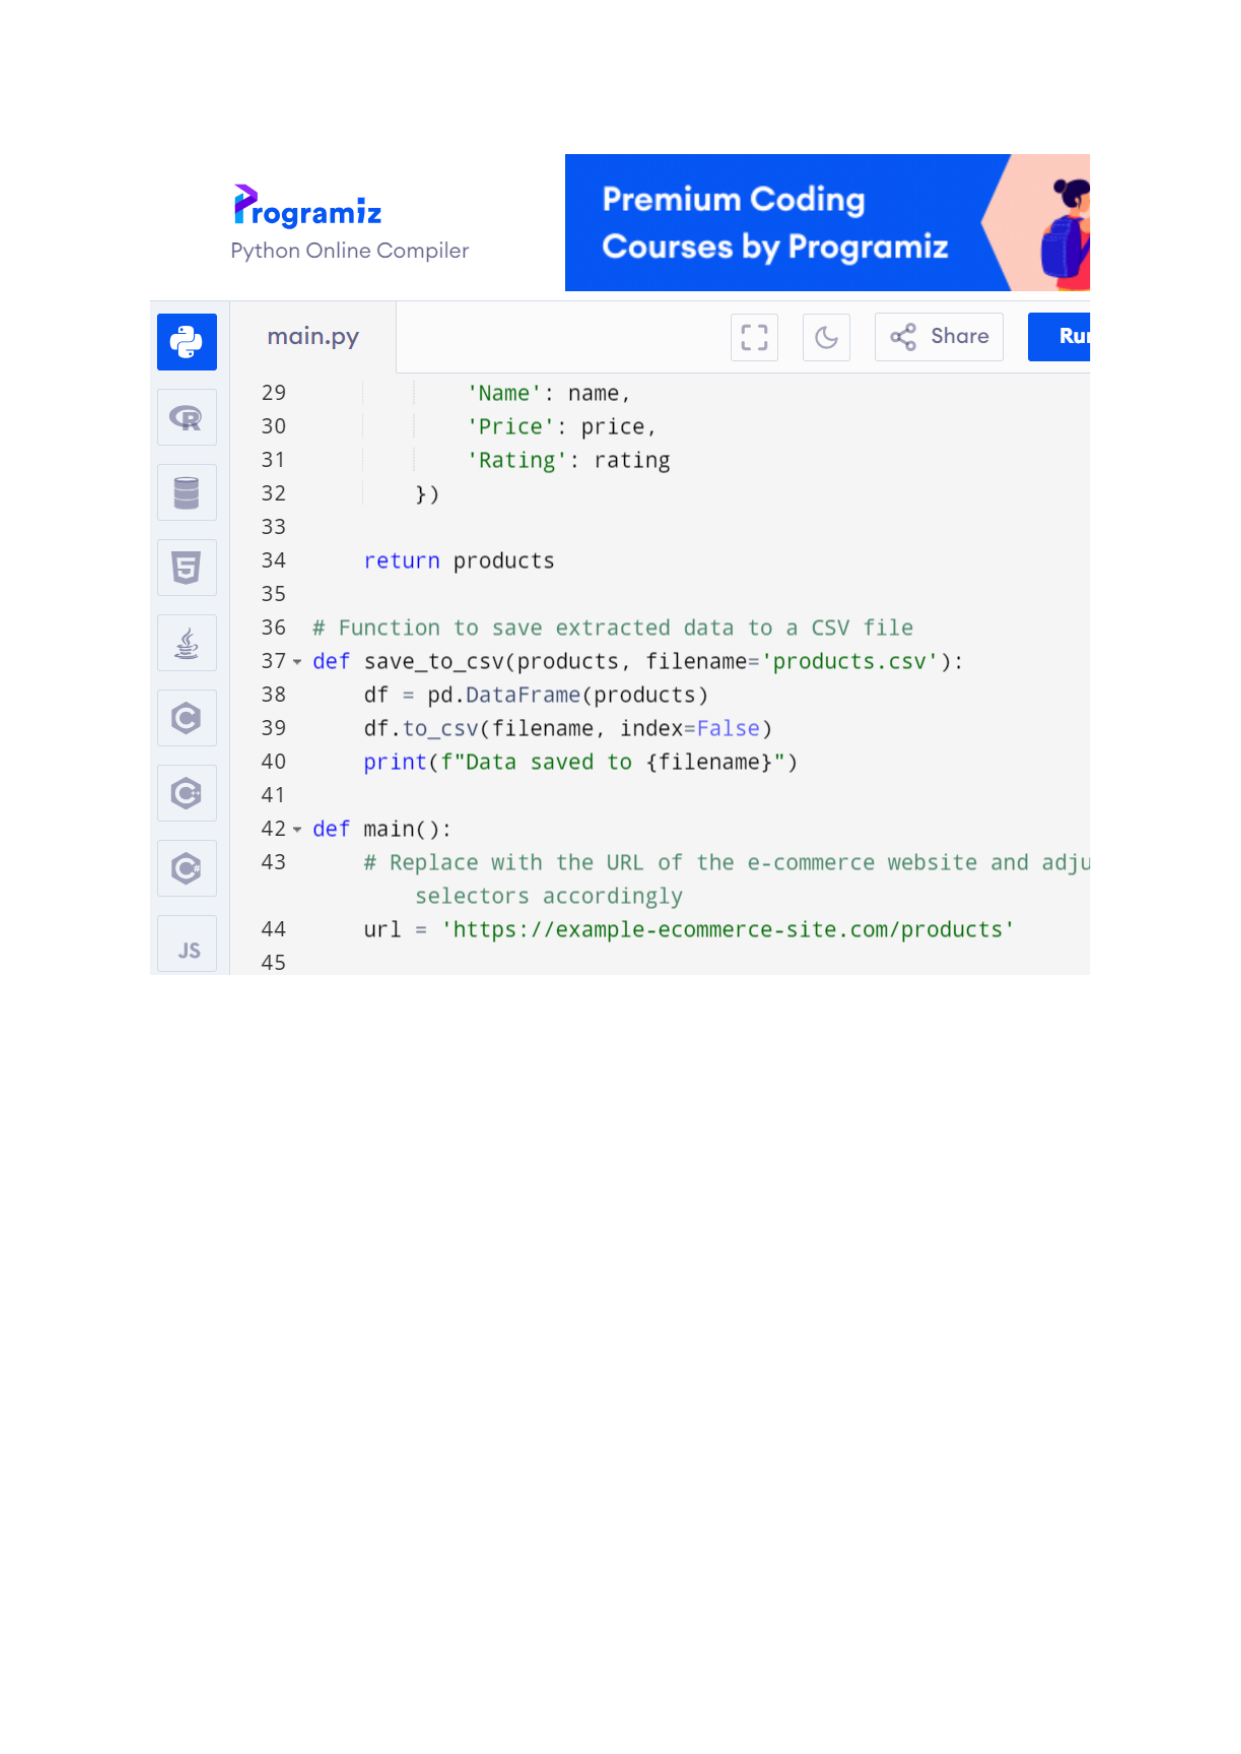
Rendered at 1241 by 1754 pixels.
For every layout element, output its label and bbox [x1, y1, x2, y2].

picture [150, 150, 1091, 975]
